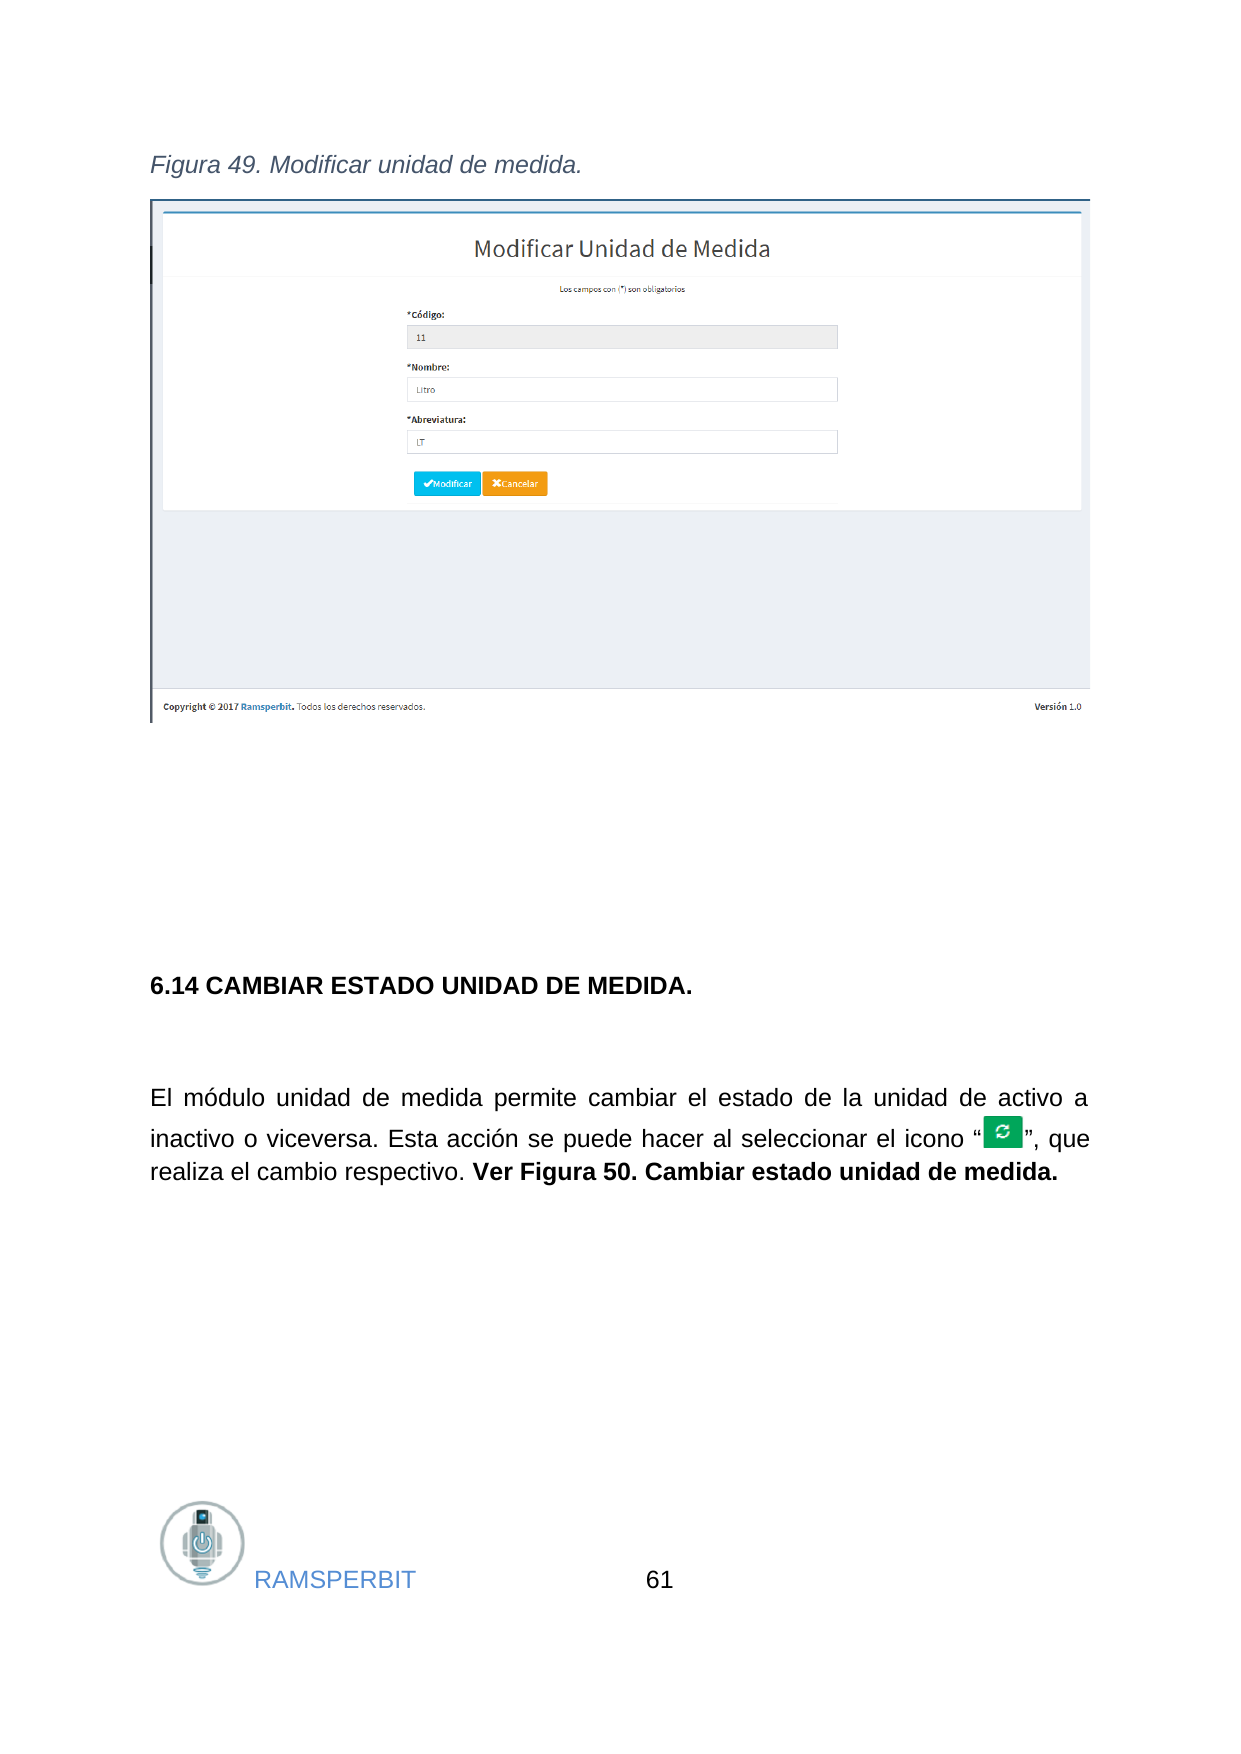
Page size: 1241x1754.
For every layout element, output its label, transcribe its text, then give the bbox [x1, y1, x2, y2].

text Figura 49. Modificar unidad de medida. [150, 150, 1090, 179]
subtitle El módulo unidad de medida permite cambiar el estado de la unidad de activo a inactivo o viceversa. Esta acción se puede hacer al seleccionar el icono “”, que realiza el cambio respectivo. Ver Figura 50. Cambiar estado unidad de medida. [150, 1083, 1090, 1186]
picture [983, 1116, 1025, 1148]
picture [150, 1497, 254, 1589]
picture [150, 199, 1091, 723]
subtitle 6.14 CAMBIAR ESTADO UNIDAD DE MEDIDA. [150, 971, 1090, 1000]
